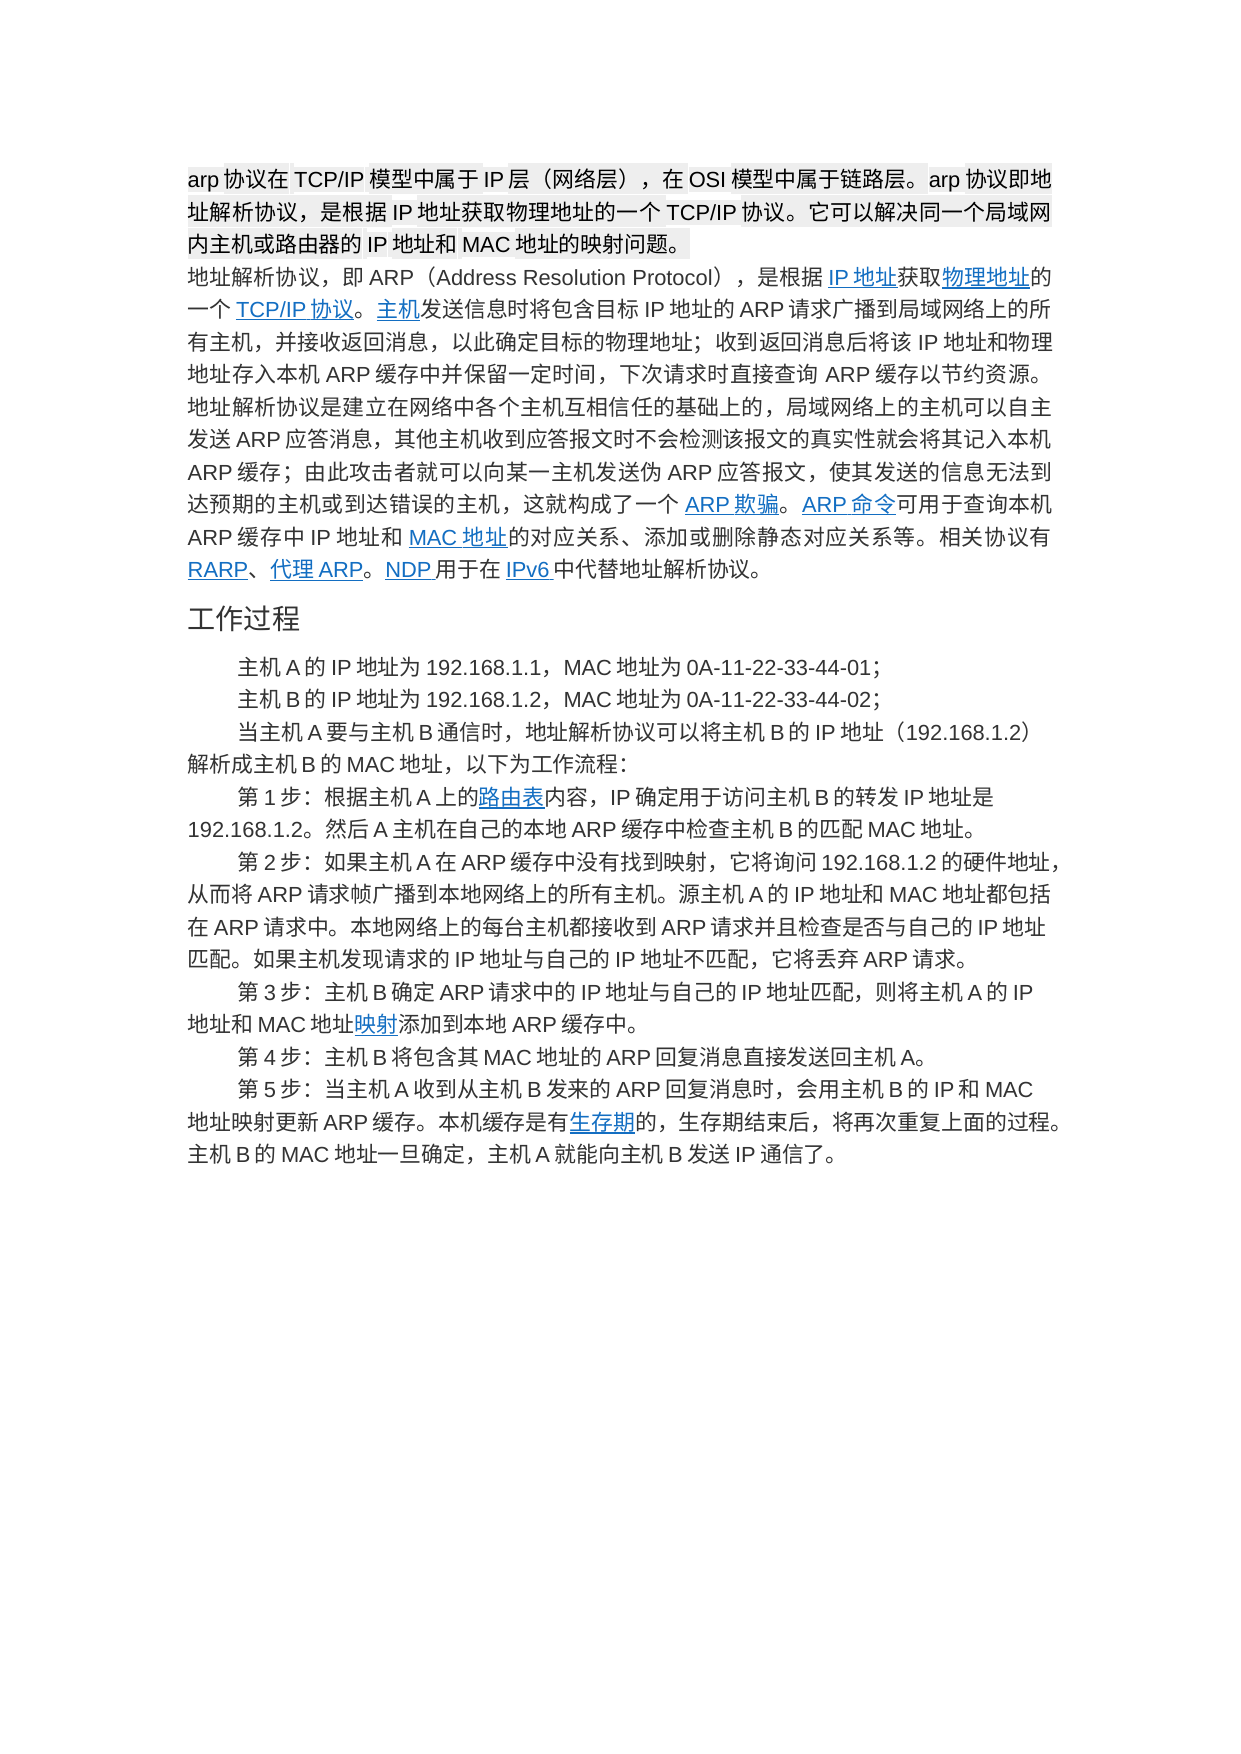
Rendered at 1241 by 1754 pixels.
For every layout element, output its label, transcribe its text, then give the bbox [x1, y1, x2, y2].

text 第2步：如果主机A在ARP缓存中没有找到映射，它将询问192.168.1.2的硬件地址，从而将ARP请求帧广播到本地网络上的所有主机。源主机A的IP地址和MAC地址都包括在ARP请求中。本地网络上的每台主机都接收到ARP请求并且检查是否与自己的IP地址匹配。如果主机发现请求的IP地址与自己的IP地址不匹配，它将丢弃ARP请求。 [187, 844, 1053, 974]
text 当主机A要与主机B通信时，地址解析协议可以将主机B的IP地址（192.168.1.2）解析成主机B的MAC地址，以下为工作流程： [187, 714, 1053, 779]
text 第4步：主机B将包含其MAC地址的ARP回复消息直接发送回主机A。 [187, 1039, 1053, 1072]
text 主机A的IP地址为192.168.1.1，MAC地址为0A-11-22-33-44-01； [187, 649, 1053, 682]
text 第5步：当主机A收到从主机B发来的ARP回复消息时，会用主机B的IP和MAC地址映射更新ARP缓存。本机缓存是有生存期的，生存期结束后，将再次重复上面的过程。主机B的MAC地址一旦确定，主机A就能向主机B发送IP通信了。 [187, 1072, 1053, 1169]
text 地址解析协议，即ARP（Address Resolution Protocol），是根据IP地址获取物理地址的一个TCP/IP协议。主机发送信息时将包含目标IP地址的ARP请求广播到局域网络上的所有主机，并接收返回消息，以此确定目标的物理地址；收到返回消息后将该IP地址和物理地址存入本机ARP缓存中并保留一定时间，下次请求时直接查询ARP缓存以节约资源。地址解析协议是建立在网络中各个主机互相信任的基础上的，局域网络上的主机可以自主发送ARP应答消息，其他主机收到应答报文时不会检测该报文的真实性就会将其记入本机ARP缓存；由此攻击者就可以向某一主机发送伪ARP应答报文，使其发送的信息无法到达预期的主机或到达错误的主机，这就构成了一个ARP欺骗。ARP命令可用于查询本机ARP缓存中IP地址和MAC地址的对应关系、添加或删除静态对应关系等。相关协议有RARP、代理ARP。NDP用于在IPv6中代替地址解析协议。 [187, 259, 1053, 584]
text 主机B的IP地址为192.168.1.2，MAC地址为0A-11-22-33-44-02； [187, 682, 1053, 714]
text 第1步：根据主机A上的路由表内容，IP确定用于访问主机B的转发IP地址是192.168.1.2。然后A主机在自己的本地ARP缓存中检查主机B的匹配MAC地址。 [187, 779, 1053, 844]
text 工作过程 [187, 584, 1053, 649]
text 第3步：主机B确定ARP请求中的IP地址与自己的IP地址匹配，则将主机A的IP地址和MAC地址映射添加到本地ARP缓存中。 [187, 974, 1053, 1039]
text arp协议在TCP/IP模型中属于IP层（网络层），在OSI模型中属于链路层。arp协议即地址解析协议，是根据IP地址获取物理地址的一个TCP/IP协议。它可以解决同一个局域网内主机或路由器的IP地址和MAC地址的映射问题。 [187, 162, 1053, 259]
